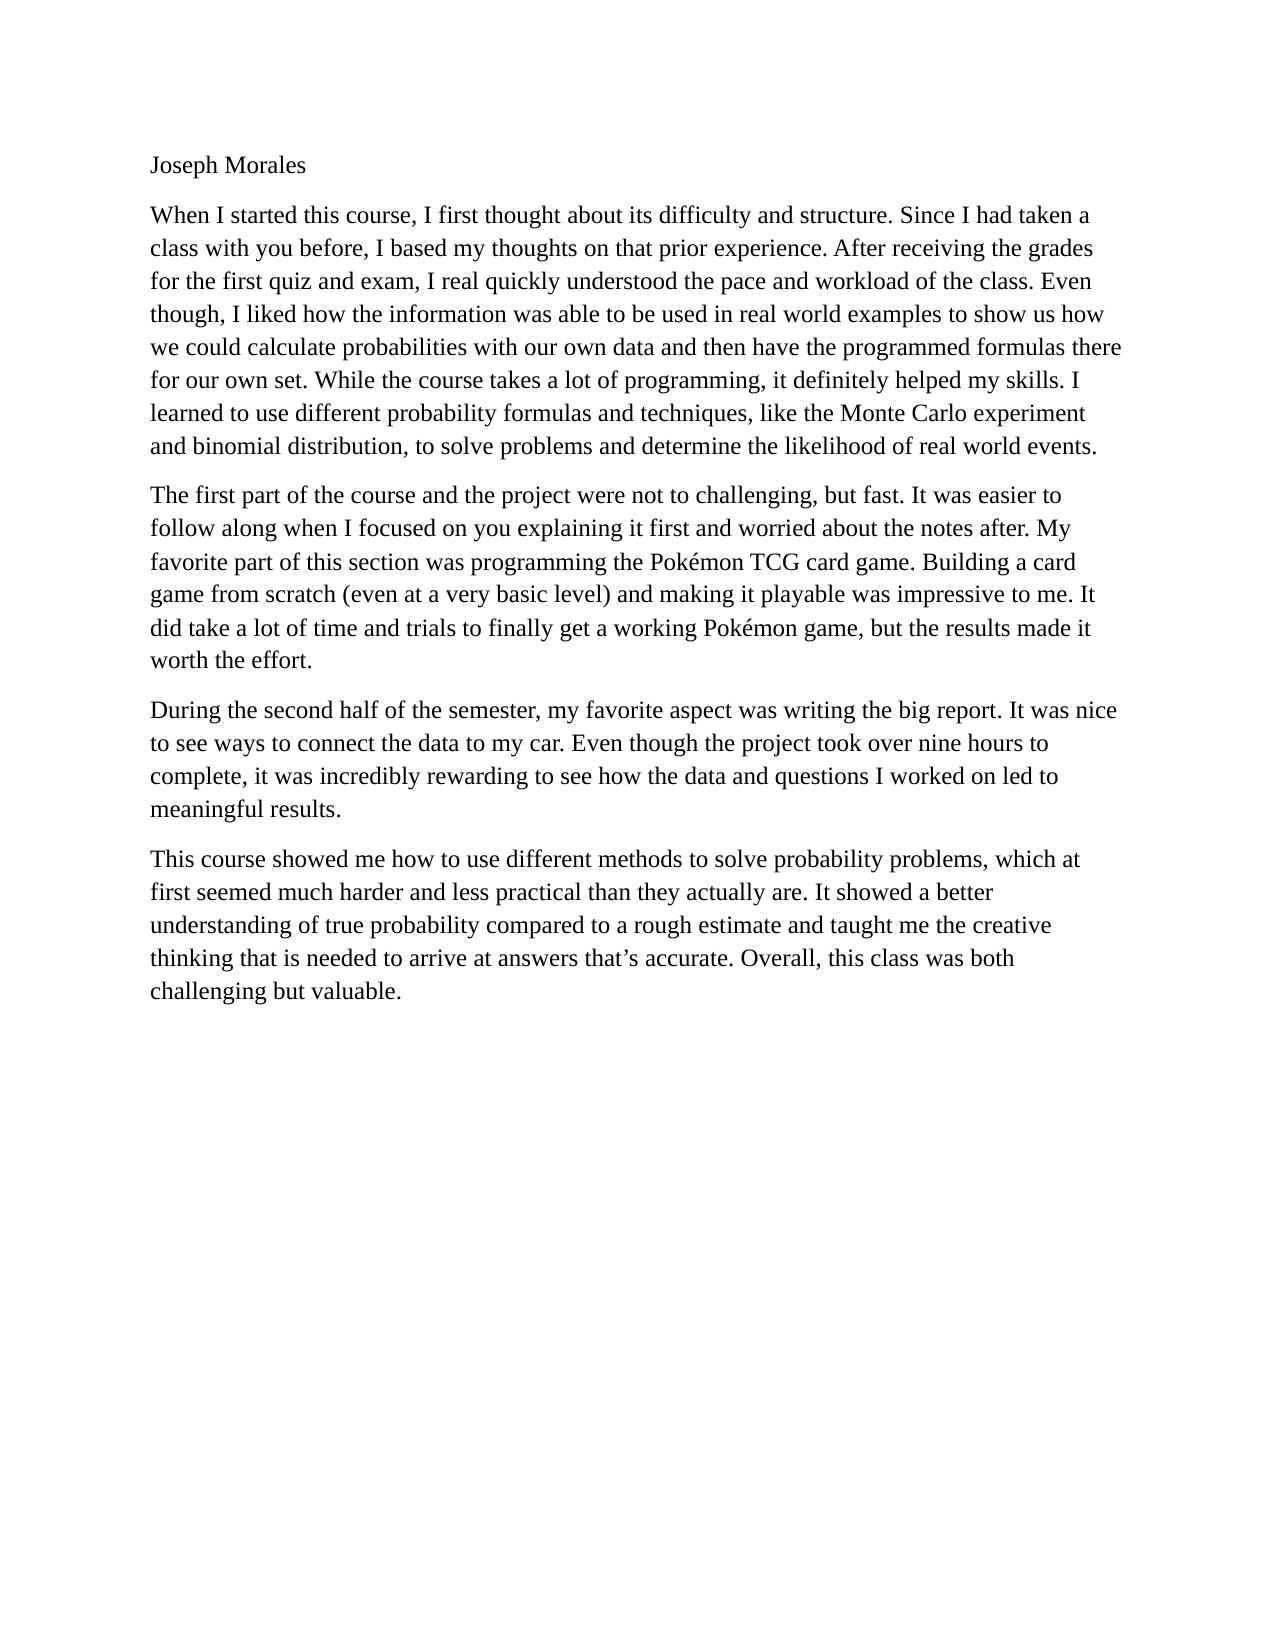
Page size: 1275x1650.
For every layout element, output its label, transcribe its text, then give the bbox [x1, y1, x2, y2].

text Joseph Morales [150, 150, 1125, 179]
text The first part of the course and the project were not to challenging, but fast. It was easier to follow along when I focused on you explaining it first and worried about the notes after. My favorite part of this section was programming the Pokémon TCG card game. Building a card game from scratch (even at a very basic level) and making it playable was impressive to me. It did take a lot of time and trials to finally get a working Pokémon game, but the results made it worth the effort. [150, 481, 1125, 674]
text When I started this course, I first thought about its difficulty and structure. Since I had taken a class with you before, I based my thoughts on that prior experience. After receiving the grades for the first quiz and exam, I real quickly understood the pace and workload of the class. Even though, I liked how the information was able to be used in real world examples to show us how we could calculate probabilities with our own data and then have the programmed formulas there for our own set. While the course takes a lot of programming, it definitely helped my skills. I learned to use different probability formulas and techniques, like the Monte Carlo experiment and binomial distribution, to solve problems and determine the likelihood of real world events. [150, 200, 1125, 459]
text During the second half of the semester, my favorite aspect was writing the big report. It was nice to see ways to connect the data to my car. Even though the project took over nine hours to complete, it was incredibly rewarding to see how the data and questions I worked on led to meaningful results. [150, 695, 1125, 823]
text This course showed me how to use different methods to solve probability problems, which at first seemed much harder and less practical than they actually are. It showed a better understanding of true probability compared to a rough estimate and taught me the creative thinking that is needed to arrive at answers that’s accurate. Overall, this class was both challenging but valuable. [150, 844, 1125, 1005]
